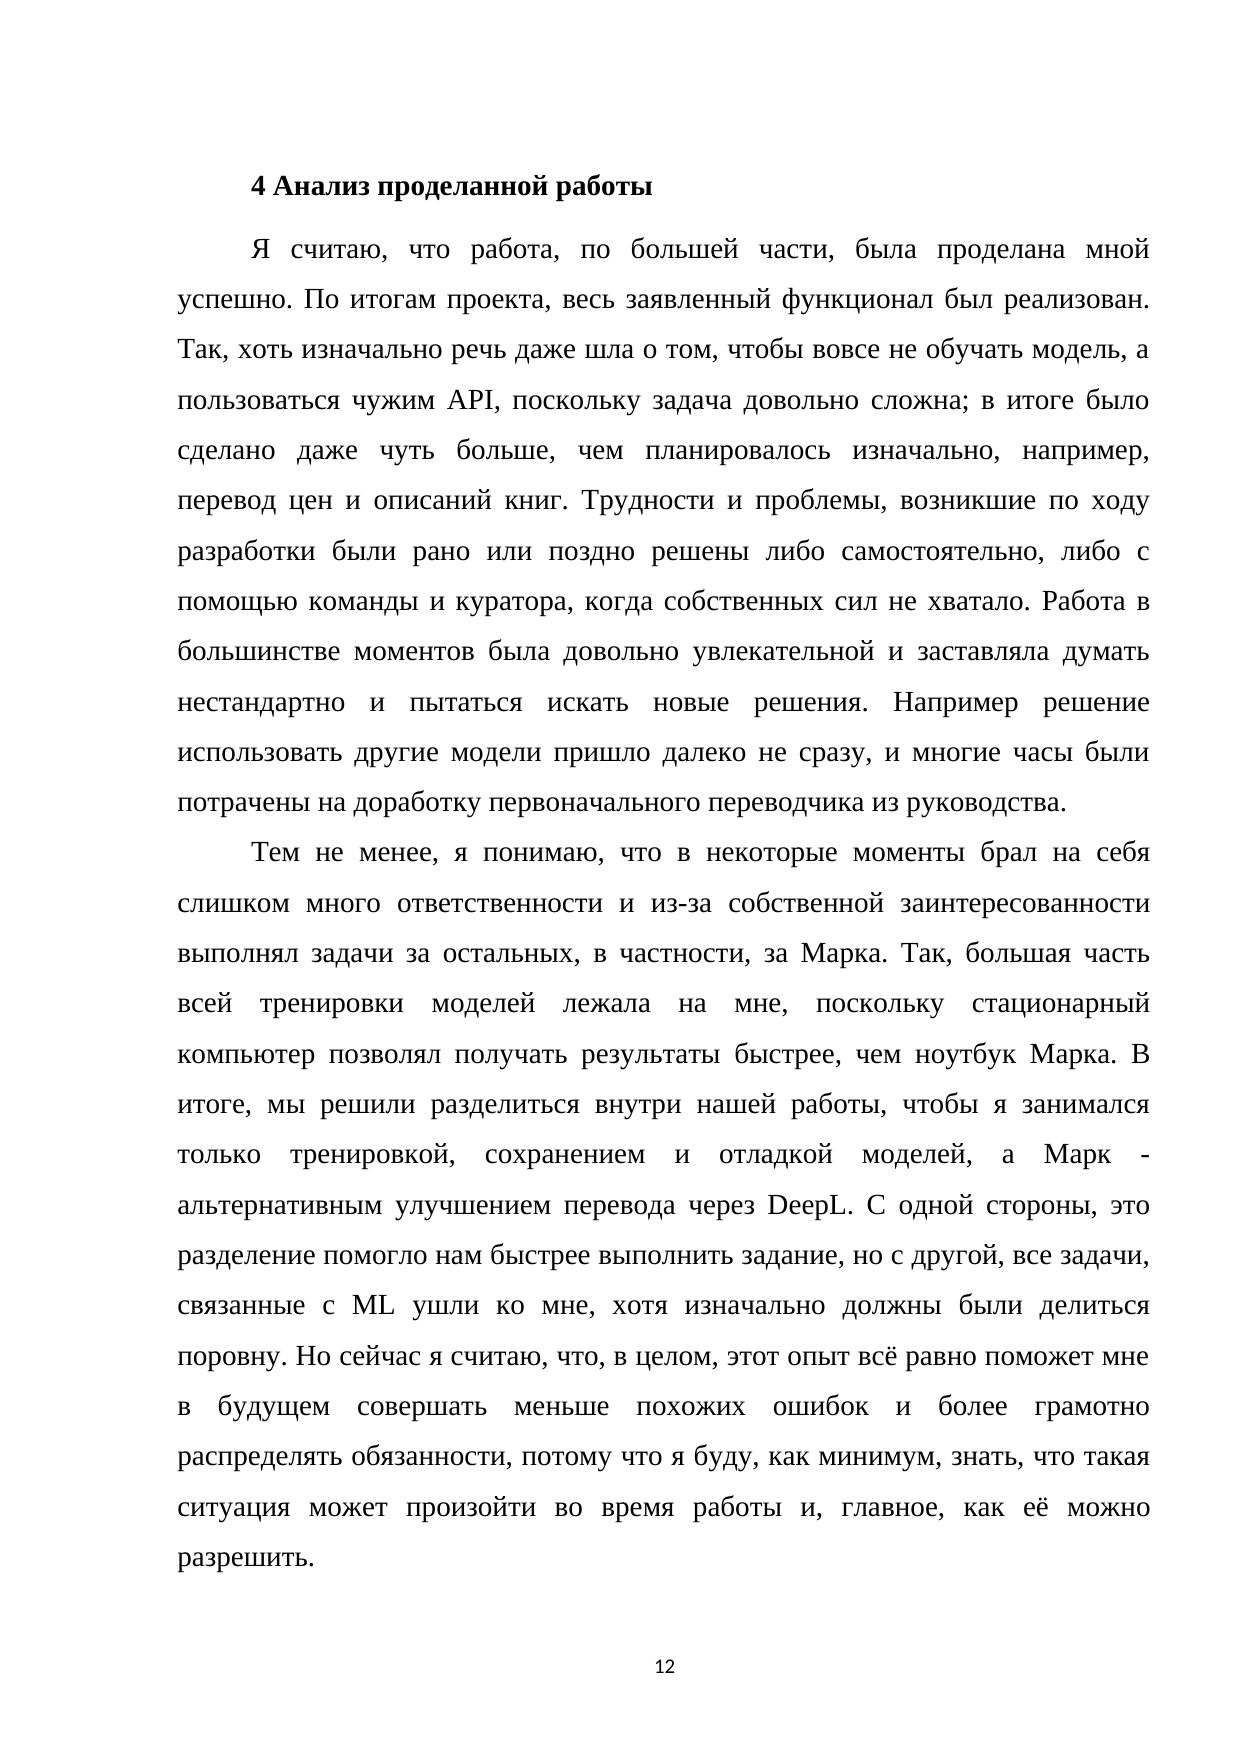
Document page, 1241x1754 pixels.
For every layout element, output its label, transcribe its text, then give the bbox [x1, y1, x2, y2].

text Тем не менее, я понимаю, что в некоторые моменты брал на себя слишком много ответственности и из-за собственной заинтересованности выполнял задачи за остальных, в частности, за Марка. Так, большая часть всей тренировки моделей лежала на мне, поскольку стационарный компьютер позволял получать результаты быстрее, чем ноутбук Марка. В итоге, мы решили разделиться внутри нашей работы, чтобы я занимался только тренировкой, сохранением и отладкой моделей, а Марк - альтернативным улучшением перевода через DeepL. С одной стороны, это разделение помогло нам быстрее выполнить задание, но с другой, все задачи, связанные с ML ушли ко мне, хотя изначально должны были делиться поровну. Но сейчас я считаю, что, в целом, этот опыт всё равно поможет мне в будущем совершать меньше похожих ошибок и более грамотно распределять обязанности, потому что я буду, как минимум, знать, что такая ситуация может произойти во время работы и, главное, как её можно разрешить. [177, 834, 1151, 1572]
text Я считаю, что работа, по большей части, была проделана мной успешно. По итогам проекта, весь заявленный функционал был реализован. Так, хоть изначально речь даже шла о том, чтобы вовсе не обучать модель, а пользоваться чужим API, поскольку задача довольно сложна; в итоге было сделано даже чуть больше, чем планировалось изначально, например, перевод цен и описаний книг. Трудности и проблемы, возникшие по ходу разработки были рано или поздно решены либо самостоятельно, либо с помощью команды и куратора, когда собственных сил не хватало. Работа в большинстве моментов была довольно увлекательной и заставляла думать нестандартно и пытаться искать новые решения. Например решение использовать другие модели пришло далеко не сразу, и многие часы были потрачены на доработку первоначального переводчика из руководства. [177, 231, 1151, 818]
subtitle 4 Анализ проделанной работы [177, 168, 1151, 202]
